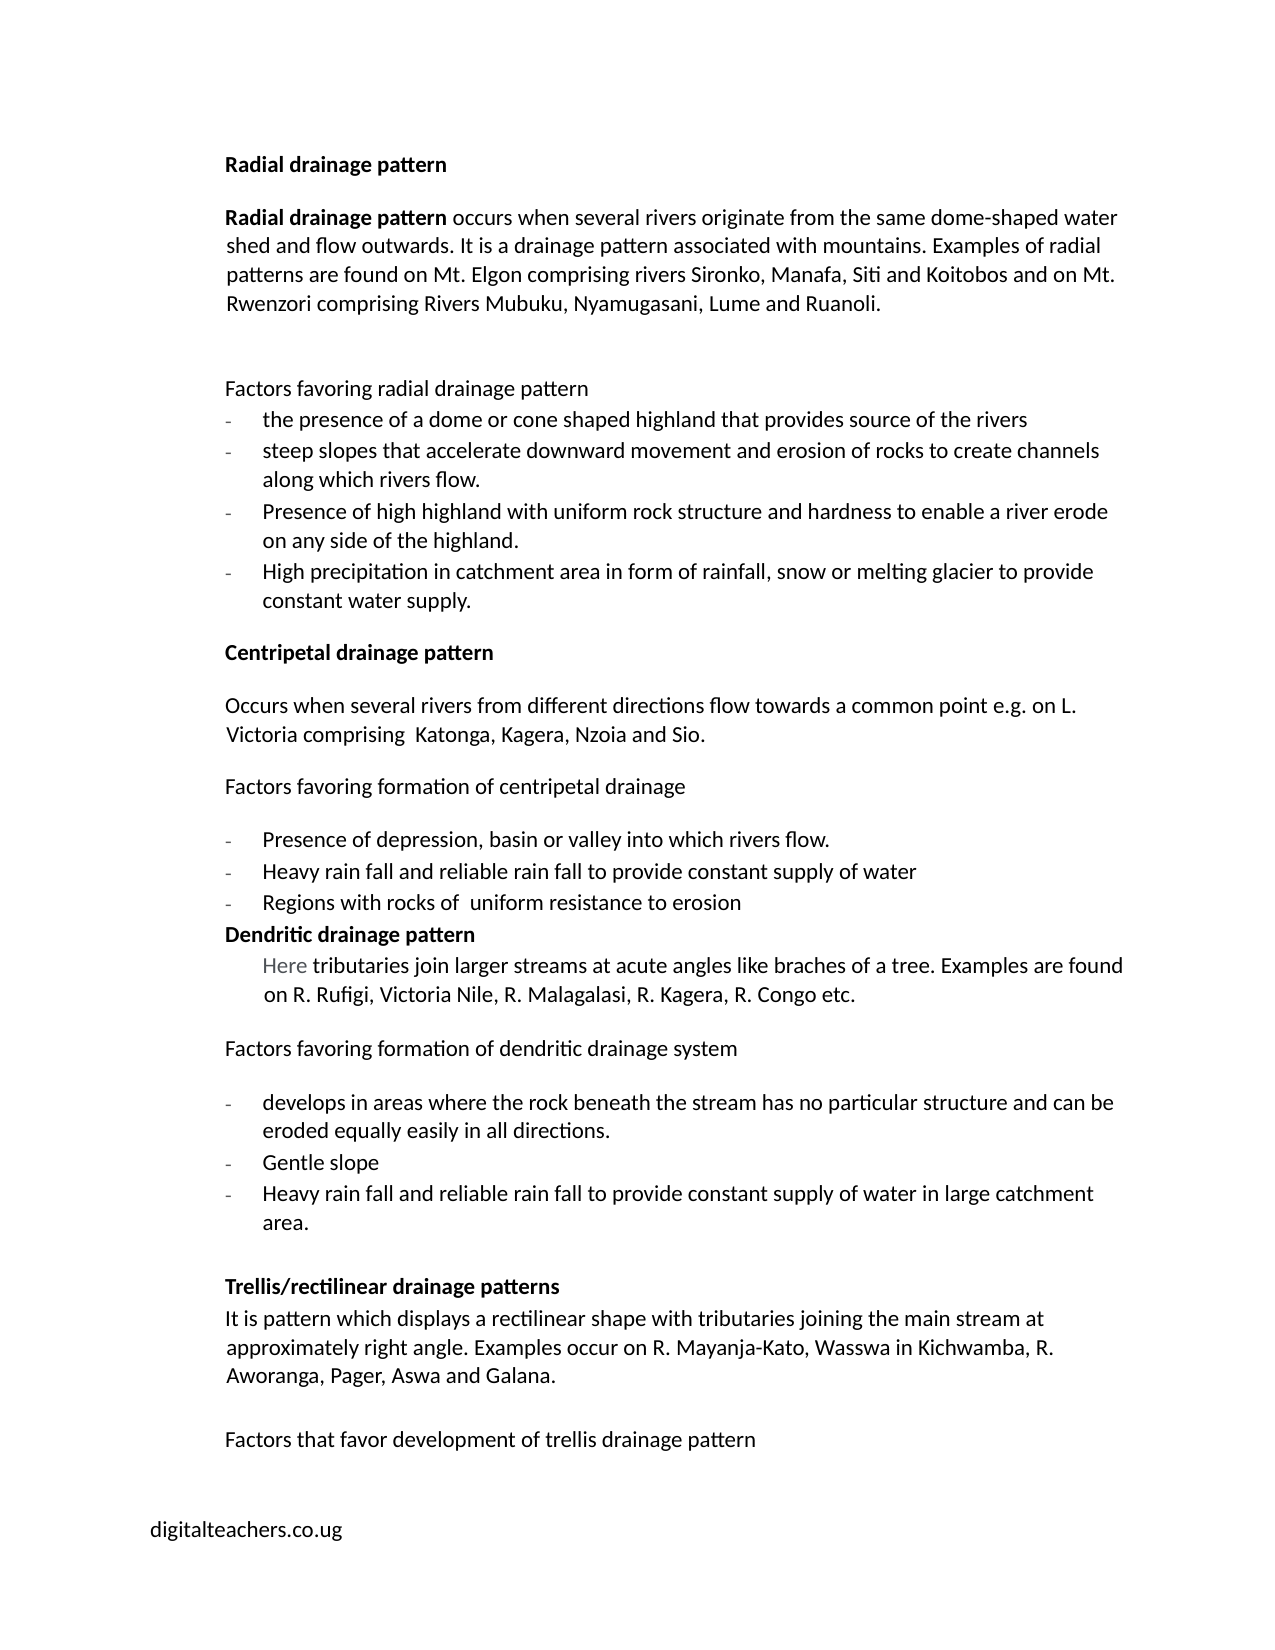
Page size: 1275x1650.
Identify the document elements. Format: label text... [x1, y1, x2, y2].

text Factors favoring radial drainage pattern [225, 374, 1125, 402]
list High precipitation in catchment area in form of rainfall, snow or melting glacier to provide constant water supply. [225, 557, 1125, 614]
text Factors that favor development of trellis drainage pattern [225, 1425, 1125, 1453]
text Here tributaries join larger streams at acute angles like braches of a tree. Examples are found on R. Rufigi, Victoria Nile, R. Malagalasi, R. Kagera, R. Congo etc. [262, 952, 1125, 1008]
text Factors favoring formation of dendritic drainage system [141, 1034, 1130, 1062]
list the presence of a dome or cone shaped highland that provides source of the rivers [225, 405, 1125, 433]
text It is pattern which displays a rectilinear shape with tributaries joining the main stream at approximately right angle. Examples occur on R. Mayanja-Kato, Wasswa in Kichwamba, R. Aworanga, Pager, Aswa and Galana. [225, 1304, 1125, 1389]
list Heavy rain fall and reliable rain fall to provide constant supply of water [225, 857, 1125, 885]
list Gentle slope [225, 1148, 1125, 1176]
list Heavy rain fall and reliable rain fall to provide constant supply of water in large catchment area. [225, 1179, 1125, 1236]
text Occurs when several rivers from different directions flow towards a common point e.g. on L. Victoria comprising Katonga, Kagera, Nzoia and Sio. [225, 691, 1125, 748]
subtitle Trellis/rectilinear drainage patterns [225, 1272, 1130, 1300]
list Presence of depression, basin or valley into which rivers flow. [225, 826, 1125, 853]
text Radial drainage pattern occurs when several rivers originate from the same dome-shaped water shed and flow outwards. It is a drainage pattern associated with mountains. Examples of radial patterns are found on Mt. Elgon comprising rivers Sironko, Manafa, Siti and Koitobos and on Mt. Rwenzori comprising Rivers Mubuku, Nyamugasani, Lume and Ruanoli. [225, 203, 1125, 317]
list develops in areas where the rock beneath the stream has no particular structure and can be eroded equally easily in all directions. [225, 1088, 1125, 1144]
subtitle Centripetal drainage pattern [225, 638, 1130, 666]
text Factors favoring formation of centripetal drainage [225, 772, 1125, 800]
list steep slopes that accelerate downward movement and erosion of rocks to create channels along which rivers flow. [225, 437, 1125, 493]
list Regions with rocks of uniform resistance to erosion [225, 888, 1125, 916]
subtitle Dendritic drainage pattern [225, 920, 1130, 948]
subtitle Radial drainage pattern [225, 150, 1130, 178]
list Presence of high highland with uniform rock structure and hardness to enable a river erode on any side of the highland. [225, 497, 1125, 554]
